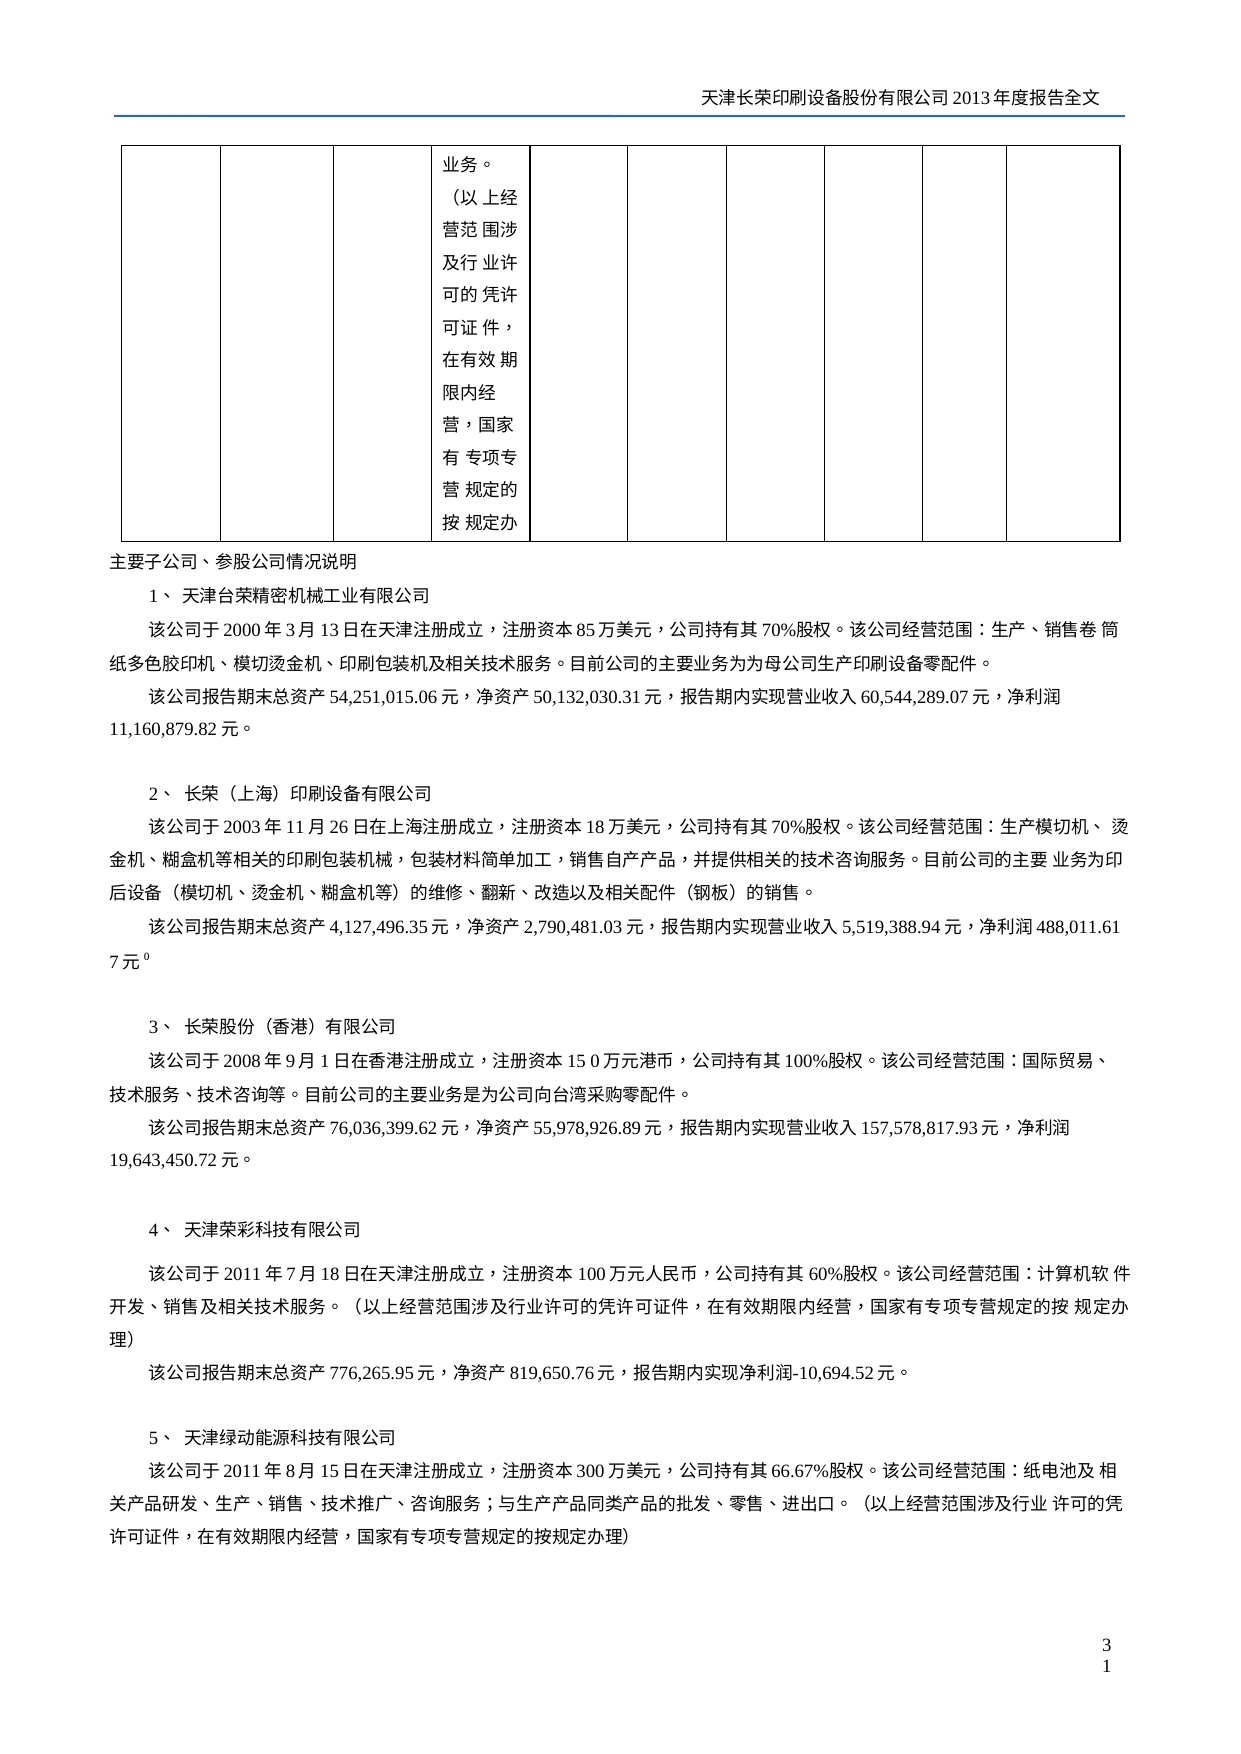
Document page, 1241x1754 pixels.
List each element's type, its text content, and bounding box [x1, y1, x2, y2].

text 该公司于2000年3月13日在天津注册成立，注册资本85万美元，公司持有其70%股权。该公司经营范围：生产、销售卷 筒纸多色胶印机、模切烫金机、印刷包装机及相关技术服务。目前公司的主要业务为为母公司生产印刷设备零配件。 [109, 609, 1133, 677]
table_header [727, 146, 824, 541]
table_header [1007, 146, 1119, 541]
text 该公司于2011年7月18日在天津注册成立，注册资本100万元人民币，公司持有其60%股权。该公司经营范围：计算机软 件开发、销售及相关技术服务。（以上经营范围涉及行业许可的凭许可证件，在有效期限内经营，国家有专项专营规定的按 规定办理） [109, 1253, 1133, 1353]
text 该公司报告期末总资产76,036,399.62元，净资产55,978,926.89元，报告期内实现营业收入157,578,817.93元，净利润 19,643,450.72元。 [109, 1108, 1133, 1173]
text 主要子公司、参股公司情况说明 [109, 542, 1133, 575]
text 该公司报告期末总资产4,127,496.35元，净资产2,790,481.03元，报告期内实现营业收入5,519,388.94元，净利润488,011.61 7元0 [109, 906, 1133, 975]
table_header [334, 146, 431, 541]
text 2、 长荣（上海）印刷设备有限公司 [109, 773, 1133, 807]
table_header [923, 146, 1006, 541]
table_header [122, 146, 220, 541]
text 该公司于2003年11月26日在上海注册成立，注册资本18万美元，公司持有其70%股权。该公司经营范围：生产模切机、 烫金机、糊盒机等相关的印刷包装机械，包装材料简单加工，销售自产产品，并提供相关的技术咨询服务。目前公司的主要 业务为印后设备（模切机、烫金机、糊盒机等）的维修、翻新、改造以及相关配件（钢板）的销售。 [109, 807, 1133, 906]
text 该公司报告期末总资产776,265.95元，净资产819,650.76元，报告期内实现净利润-10,694.52元。 [109, 1353, 1133, 1386]
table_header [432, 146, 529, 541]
text 3、 长荣股份（香港）有限公司 [109, 1007, 1133, 1041]
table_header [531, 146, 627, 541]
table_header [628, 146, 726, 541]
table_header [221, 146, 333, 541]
text 5、 天津绿动能源科技有限公司 [109, 1418, 1133, 1451]
text 4、 天津荣彩科技有限公司 [109, 1217, 1133, 1241]
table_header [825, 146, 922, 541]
text 1、 天津台荣精密机械工业有限公司 [109, 575, 1133, 609]
text 该公司报告期末总资产54,251,015.06元，净资产50,132,030.31元，报告期内实现营业收入60,544,289.07元，净利润 11,160,879.82元。 [109, 677, 1133, 742]
text 该公司于2008年9月1日在香港注册成立，注册资本15 0万元港币，公司持有其100%股权。该公司经营范围：国际贸易、 技术服务、技术咨询等。目前公司的主要业务是为公司向台湾采购零配件。 [109, 1041, 1133, 1108]
text 该公司于2011年8月15日在天津注册成立，注册资本300万美元，公司持有其66.67%股权。该公司经营范围：纸电池及 相关产品研发、生产、销售、技术推广、咨询服务；与生产产品同类产品的批发、零售、进出口。（以上经营范围涉及行业 许可的凭许可证件，在有效期限内经营，国家有专项专营规定的按规定办理） [109, 1451, 1133, 1551]
